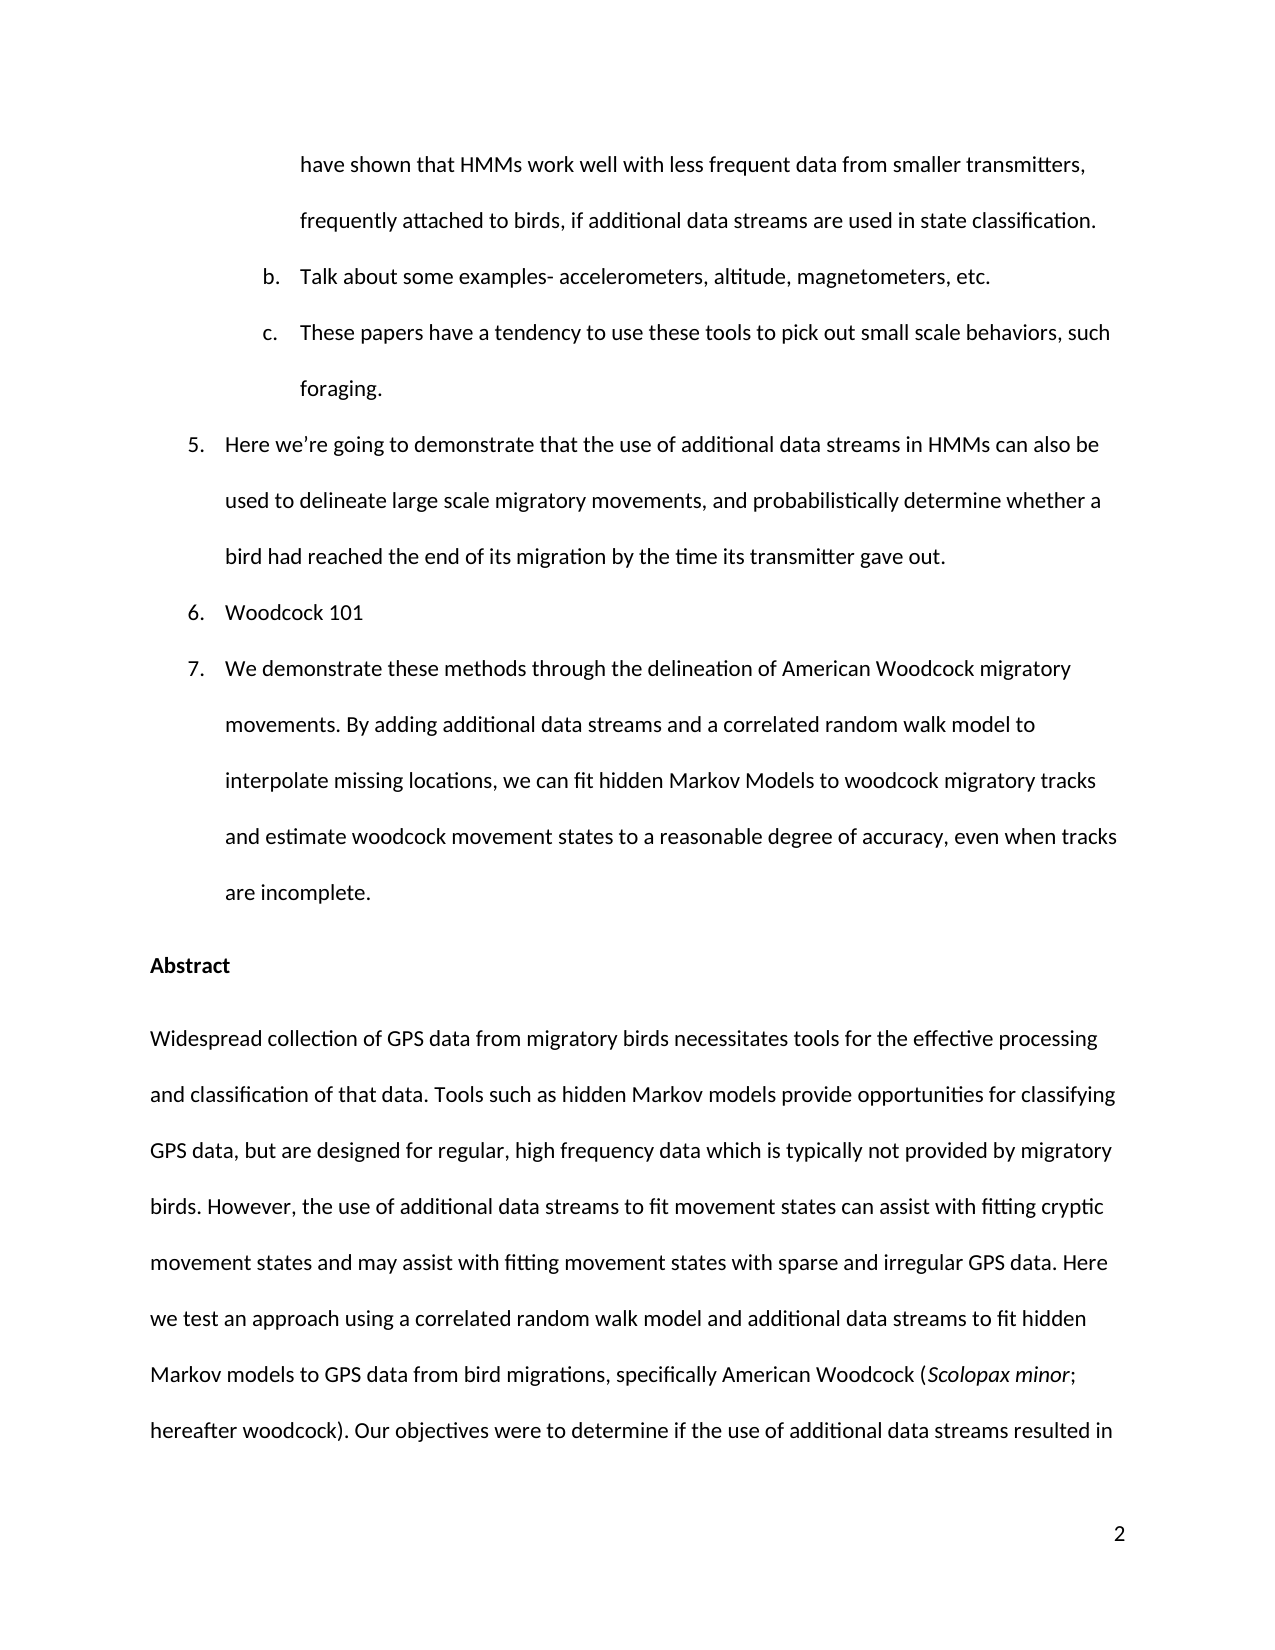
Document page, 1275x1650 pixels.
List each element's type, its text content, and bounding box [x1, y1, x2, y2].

list Woodcock 101 [187, 598, 1125, 626]
list Talk about some examples- accelerometers, altitude, magnetometers, etc. [262, 262, 1125, 290]
list These papers have a tendency to use these tools to pick out small scale behaviors, such foraging. [262, 318, 1125, 402]
list We demonstrate these methods through the delineation of American Woodcock migratory movements. By adding additional data streams and a correlated random walk model to interpolate missing locations, we can fit hidden Markov Models to woodcock migratory tracks and estimate woodcock movement states to a reasonable degree of accuracy, even when tracks are incomplete. [187, 654, 1125, 907]
list Here we’re going to demonstrate that the use of additional data streams in HMMs can also be used to delineate large scale migratory movements, and probabilistically determine whether a bird had reached the end of its migration by the time its transmitter gave out. [187, 430, 1125, 570]
text Abstract [150, 951, 1125, 979]
